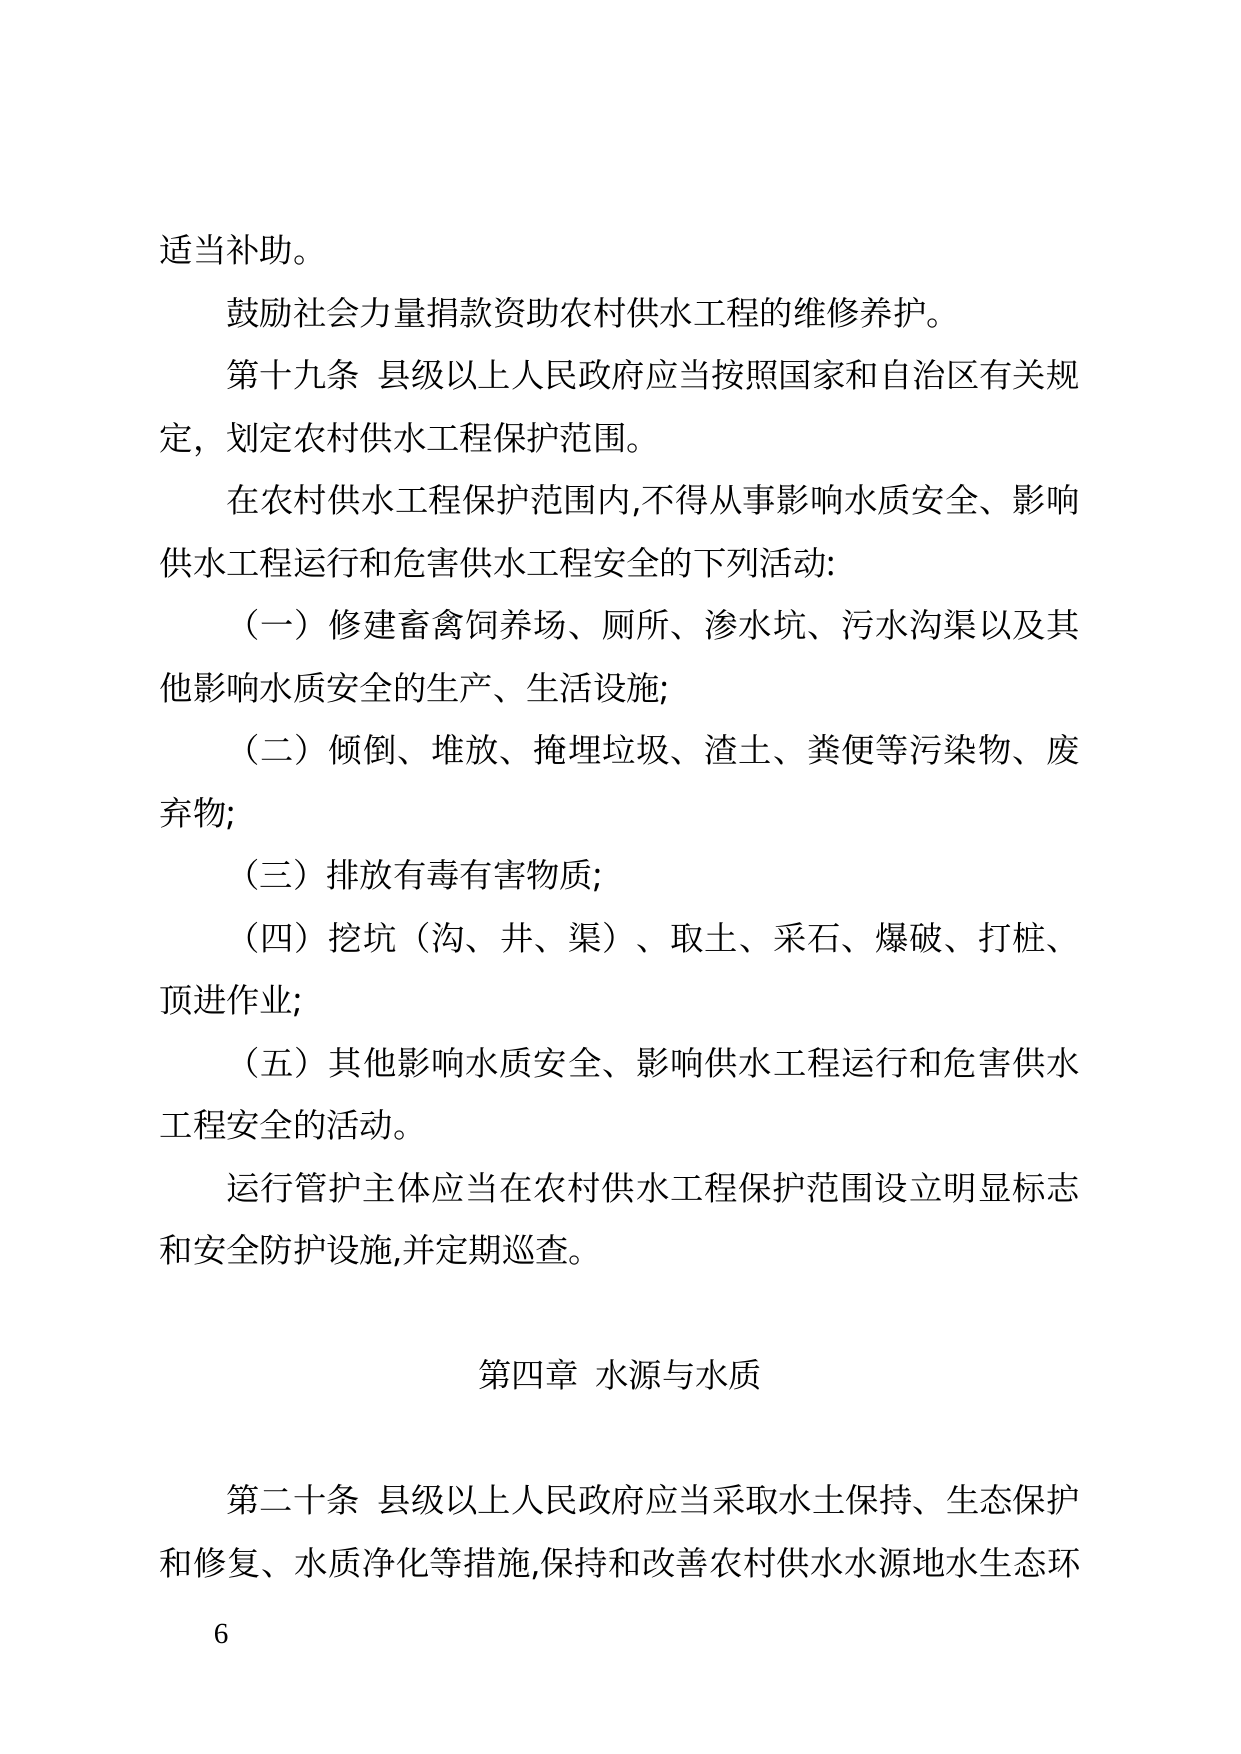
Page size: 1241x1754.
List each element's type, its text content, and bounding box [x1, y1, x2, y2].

text 在农村供水工程保护范围内,不得从事影响水质安全、影响供水工程运行和危害供水工程安全的下列活动: [159, 463, 1081, 588]
text （五）其他影响水质安全、影响供水工程运行和危害供水工程安全的活动。 [159, 1025, 1081, 1150]
text （三）排放有毒有害物质; [159, 838, 1081, 900]
text 第四章 水源与水质 [159, 1338, 1081, 1400]
text （一）修建畜禽饲养场、厕所、渗水坑、污水沟渠以及其他影响水质安全的生产、生活设施; [159, 588, 1081, 713]
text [159, 1463, 1081, 1588]
text 第十九条 县级以上人民政府应当按照国家和自治区有关规定，划定农村供水工程保护范围。 [159, 338, 1081, 463]
text 鼓励社会力量捐款资助农村供水工程的维修养护。 [159, 275, 1081, 338]
text （四）挖坑（沟、井、渠）、取土、采石、爆破、打桩、顶进作业; [159, 900, 1081, 1025]
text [159, 213, 1081, 275]
text （二）倾倒、堆放、掩埋垃圾、渣土、粪便等污染物、废弃物; [159, 713, 1081, 838]
text 运行管护主体应当在农村供水工程保护范围设立明显标志和安全防护设施,并定期巡查。 [159, 1150, 1081, 1275]
